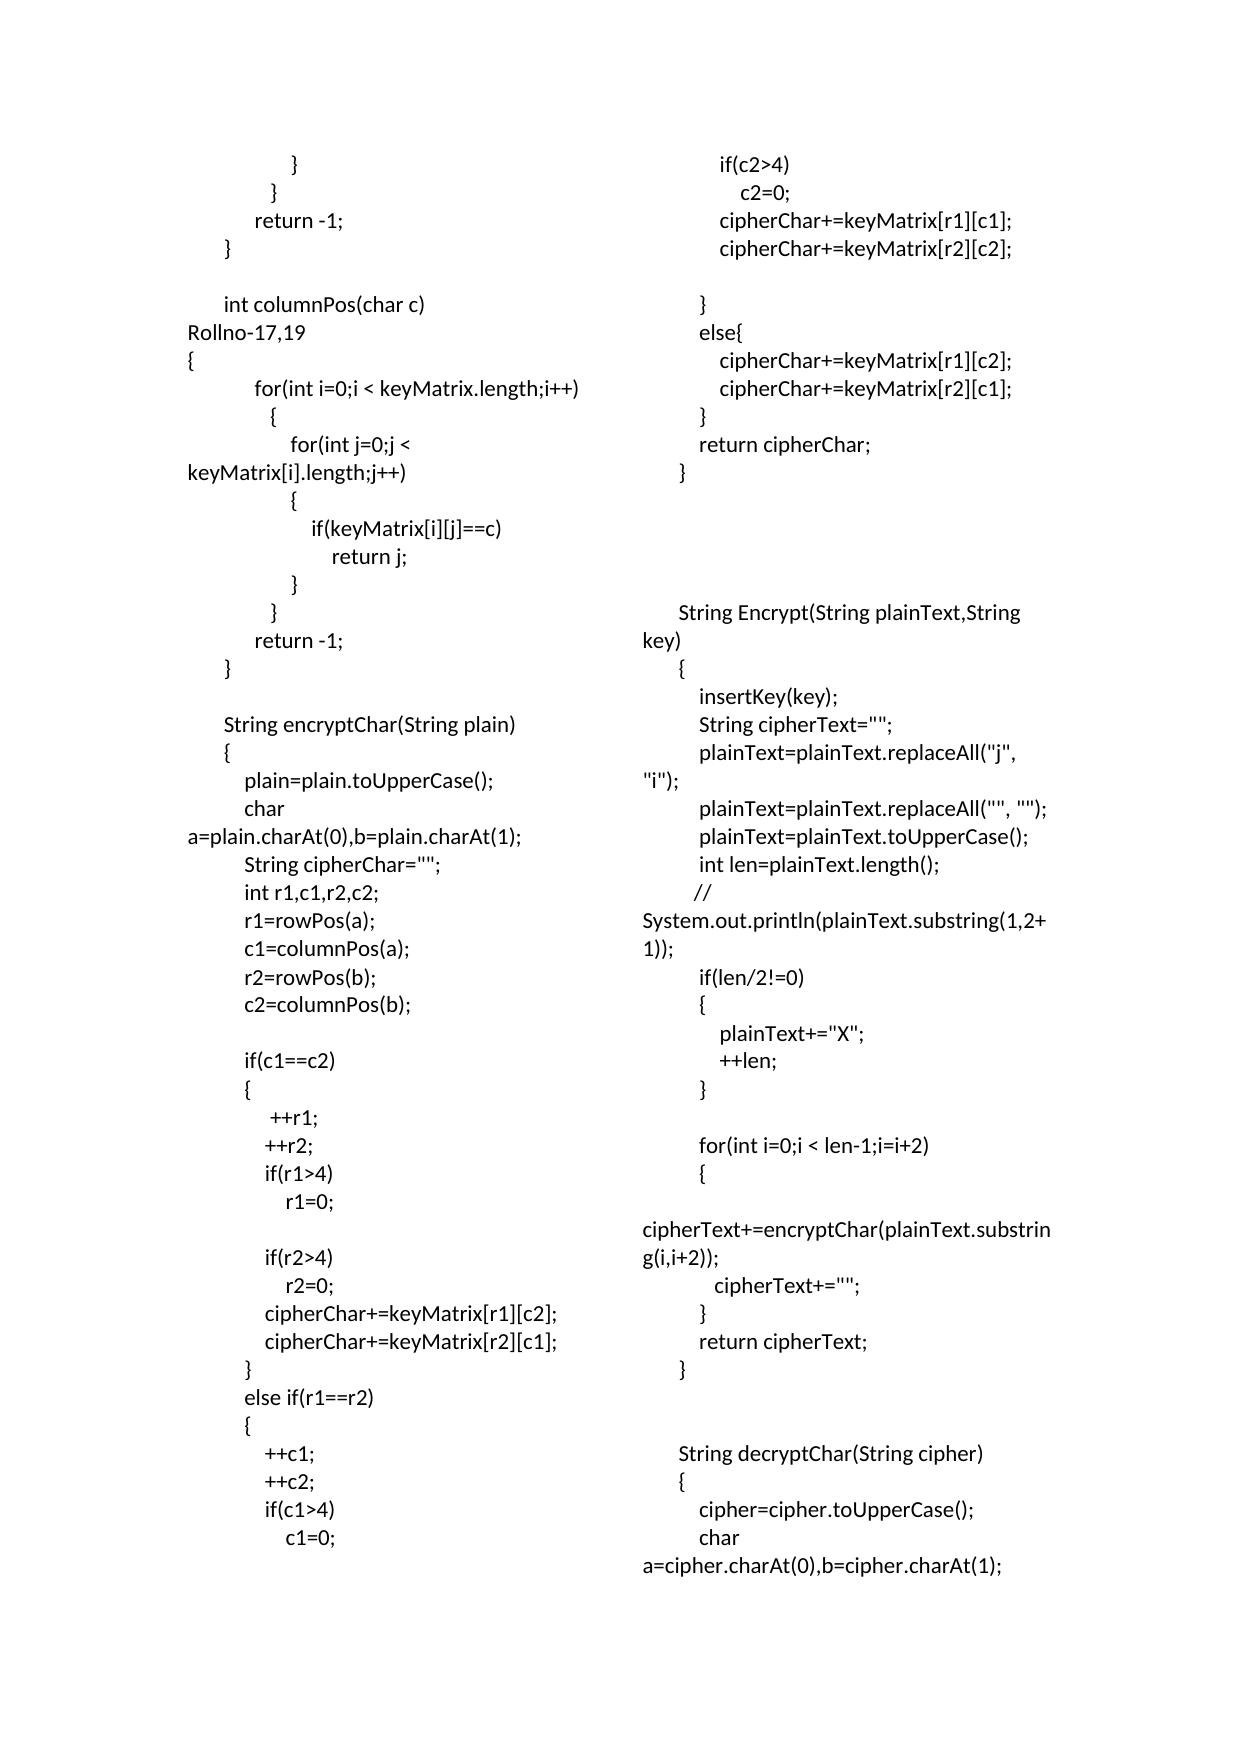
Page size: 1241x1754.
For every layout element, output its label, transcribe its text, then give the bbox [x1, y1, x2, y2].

text { [187, 346, 598, 374]
text else if(r1==r2) [187, 1383, 598, 1411]
text String encryptChar(String plain) [187, 710, 598, 738]
text return cipherText; [642, 1327, 1053, 1355]
text String decryptChar(String cipher) [642, 1439, 1053, 1467]
text c2=columnPos(b); [187, 991, 598, 1019]
text if(keyMatrix[i][j]==c) [187, 514, 598, 542]
text } [187, 654, 598, 682]
text r2=rowPos(b); [187, 963, 598, 991]
text { [187, 1411, 598, 1439]
text { [642, 1467, 1053, 1495]
text return j; [187, 542, 598, 570]
text } [642, 458, 1053, 486]
text cipherChar+=keyMatrix[r2][c1]; [187, 1327, 598, 1355]
text { [187, 1075, 598, 1103]
text } [187, 598, 598, 626]
text } [642, 402, 1053, 430]
text r2=0; [187, 1271, 598, 1299]
text Rollno-17,19 [187, 318, 598, 346]
text } [187, 150, 598, 178]
text { [642, 1159, 1053, 1187]
text } [642, 290, 1053, 318]
text } [187, 1355, 598, 1383]
text return -1; [187, 206, 598, 234]
text cipherText+=""; [642, 1271, 1053, 1299]
text ++r2; [187, 1131, 598, 1159]
text plainText+="X"; [642, 1019, 1053, 1047]
text plainText=plainText.replaceAll("j", "i"); [642, 738, 1053, 794]
text cipherText+=encryptChar(plainText.substring(i,i+2)); [642, 1187, 1053, 1271]
text cipherChar+=keyMatrix[r1][c2]; [642, 346, 1053, 374]
text for(int i=0;i < keyMatrix.length;i++) [187, 374, 598, 402]
text int columnPos(char c) [187, 290, 598, 318]
text if(len/2!=0) [642, 963, 1053, 991]
text r1=rowPos(a); [187, 907, 598, 934]
text if(r2>4) [187, 1243, 598, 1271]
text c1=0; [187, 1523, 598, 1551]
text for(int j=0;j < keyMatrix[i].length;j++) [187, 430, 598, 486]
text { [642, 654, 1053, 682]
text cipher=cipher.toUpperCase(); [642, 1495, 1053, 1523]
text if(c2>4) [642, 150, 1053, 178]
text } [642, 1299, 1053, 1327]
text char a=plain.charAt(0),b=plain.charAt(1); [187, 794, 598, 851]
text } [187, 178, 598, 206]
text plainText=plainText.replaceAll("", ""); [642, 794, 1053, 822]
text cipherChar+=keyMatrix[r2][c2]; [642, 234, 1053, 262]
text if(c1==c2) [187, 1047, 598, 1075]
text int len=plainText.length(); [642, 851, 1053, 878]
text char a=cipher.charAt(0),b=cipher.charAt(1); [642, 1523, 1053, 1579]
text return -1; [187, 626, 598, 654]
text for(int i=0;i < len-1;i=i+2) [642, 1131, 1053, 1159]
text ++len; [642, 1047, 1053, 1075]
text cipherChar+=keyMatrix[r1][c1]; [642, 206, 1053, 234]
text { [187, 402, 598, 430]
text if(r1>4) [187, 1159, 598, 1187]
text ++c1; [187, 1439, 598, 1467]
text return cipherChar; [642, 430, 1053, 458]
text // System.out.println(plainText.substring(1,2+1)); [642, 878, 1053, 963]
text cipherChar+=keyMatrix[r2][c1]; [642, 374, 1053, 402]
text { [187, 738, 598, 766]
text else{ [642, 318, 1053, 346]
text } [187, 570, 598, 598]
text ++c2; [187, 1467, 598, 1495]
text String cipherChar=""; [187, 851, 598, 878]
text } [187, 234, 598, 262]
text { [642, 991, 1053, 1019]
text { [187, 486, 598, 514]
text ++r1; [187, 1103, 598, 1131]
text } [642, 1075, 1053, 1103]
text cipherChar+=keyMatrix[r1][c2]; [187, 1299, 598, 1327]
text c2=0; [642, 178, 1053, 206]
text plain=plain.toUpperCase(); [187, 766, 598, 794]
text String cipherText=""; [642, 710, 1053, 738]
text if(c1>4) [187, 1495, 598, 1523]
text int r1,c1,r2,c2; [187, 878, 598, 907]
text String Encrypt(String plainText,String key) [642, 598, 1053, 654]
text plainText=plainText.toUpperCase(); [642, 822, 1053, 851]
text c1=columnPos(a); [187, 934, 598, 963]
text } [642, 1355, 1053, 1383]
text r1=0; [187, 1187, 598, 1215]
text insertKey(key); [642, 682, 1053, 710]
